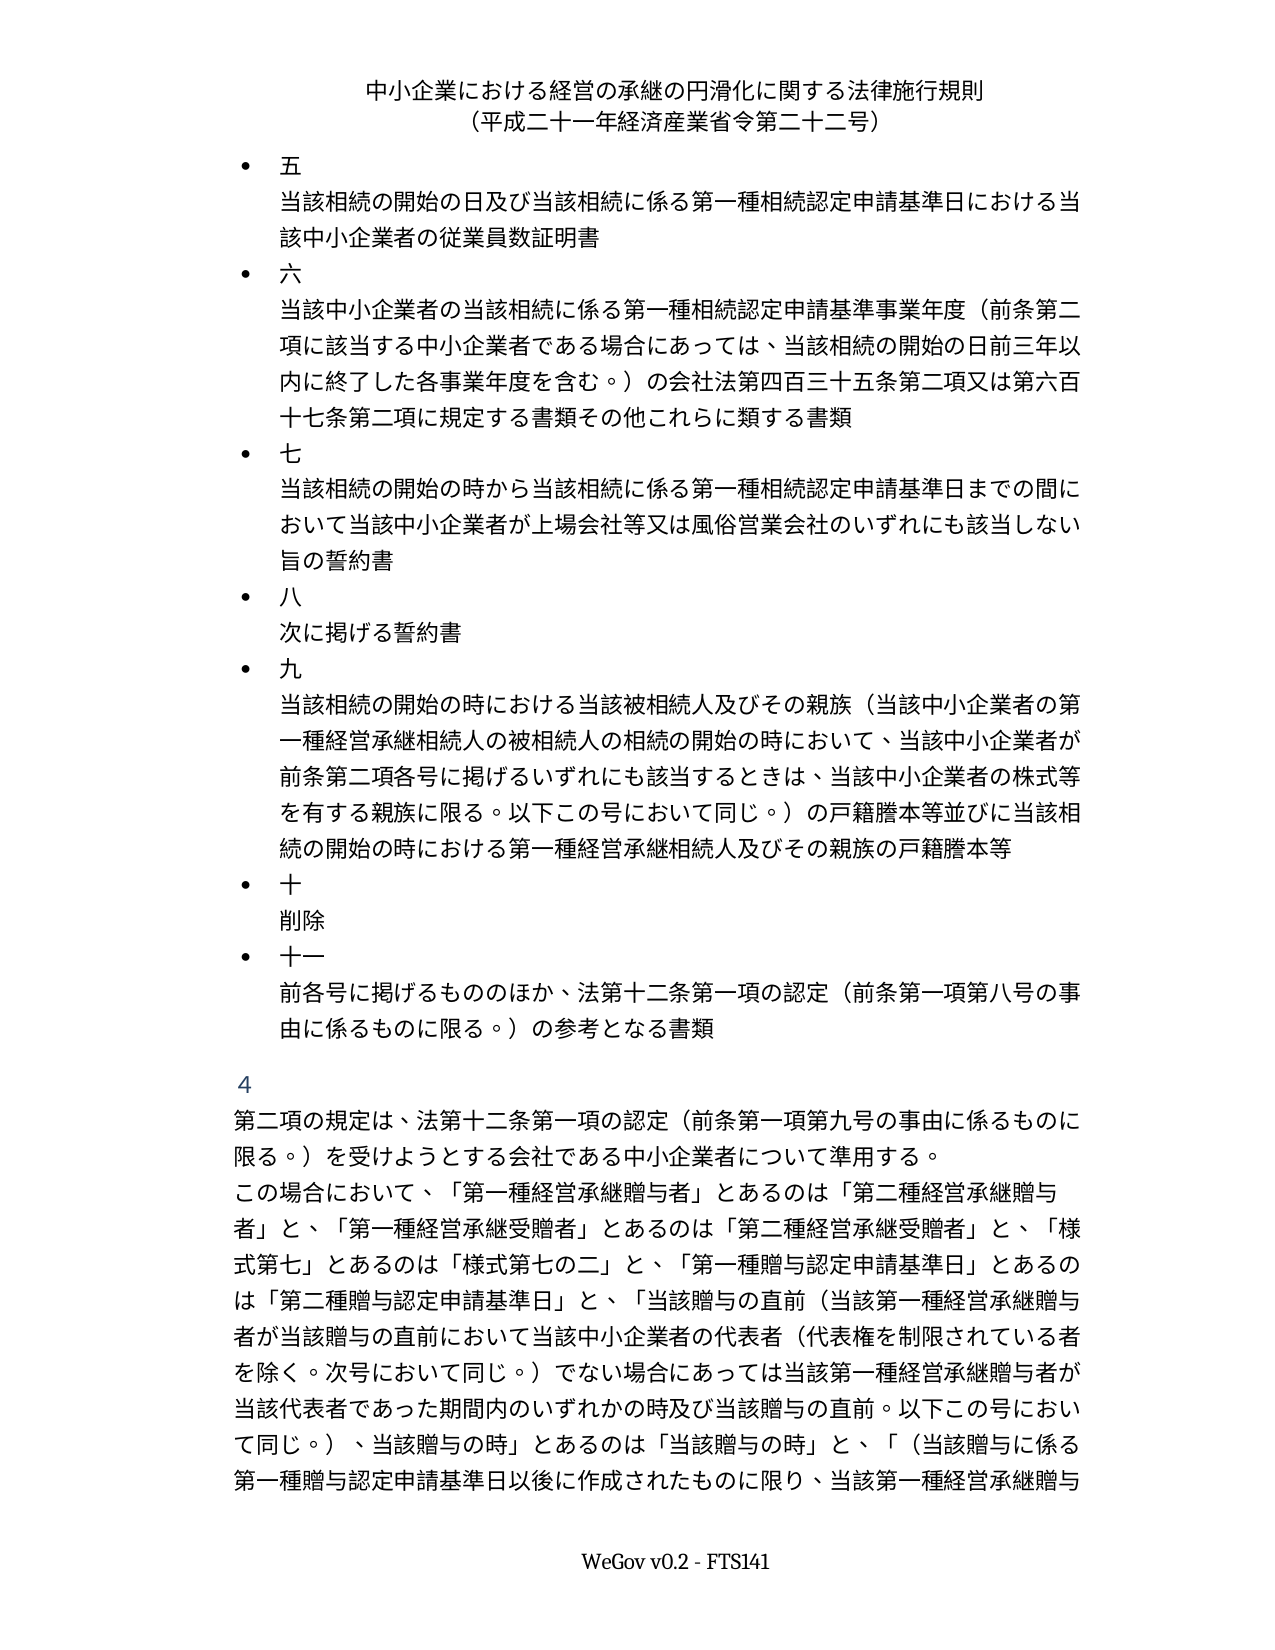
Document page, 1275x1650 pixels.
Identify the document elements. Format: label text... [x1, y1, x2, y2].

subtitle ４ [233, 1069, 1087, 1101]
list 九 当該相続の開始の時における当該被相続人及びその親族（当該中小企業者の第一種経営承継相続人の被相続人の相続の開始の時において、当該中小企業者が前条第二項各号に掲げるいずれにも該当するときは、当該中小企業者の株式等を有する親族に限る。以下この号において同じ。）の戸籍謄本等並びに当該相続の開始の時における第一種経営承継相続人及びその親族の戸籍謄本等 [242, 653, 1087, 864]
list 十一 前各号に掲げるもののほか、法第十二条第一項の認定（前条第一項第八号の事由に係るものに限る。）の参考となる書類 [242, 941, 1087, 1044]
list 八 次に掲げる誓約書 [242, 581, 1087, 648]
list 五 当該相続の開始の日及び当該相続に係る第一種相続認定申請基準日における当該中小企業者の従業員数証明書 [242, 150, 1087, 253]
list 六 当該中小企業者の当該相続に係る第一種相続認定申請基準事業年度（前条第二項に該当する中小企業者である場合にあっては、当該相続の開始の日前三年以内に終了した各事業年度を含む。）の会社法第四百三十五条第二項又は第六百十七条第二項に規定する書類その他これらに類する書類 [242, 258, 1087, 433]
list 十 削除 [242, 869, 1087, 936]
list 七 当該相続の開始の時から当該相続に係る第一種相続認定申請基準日までの間において当該中小企業者が上場会社等又は風俗営業会社のいずれにも該当しない旨の誓約書 [242, 437, 1087, 577]
